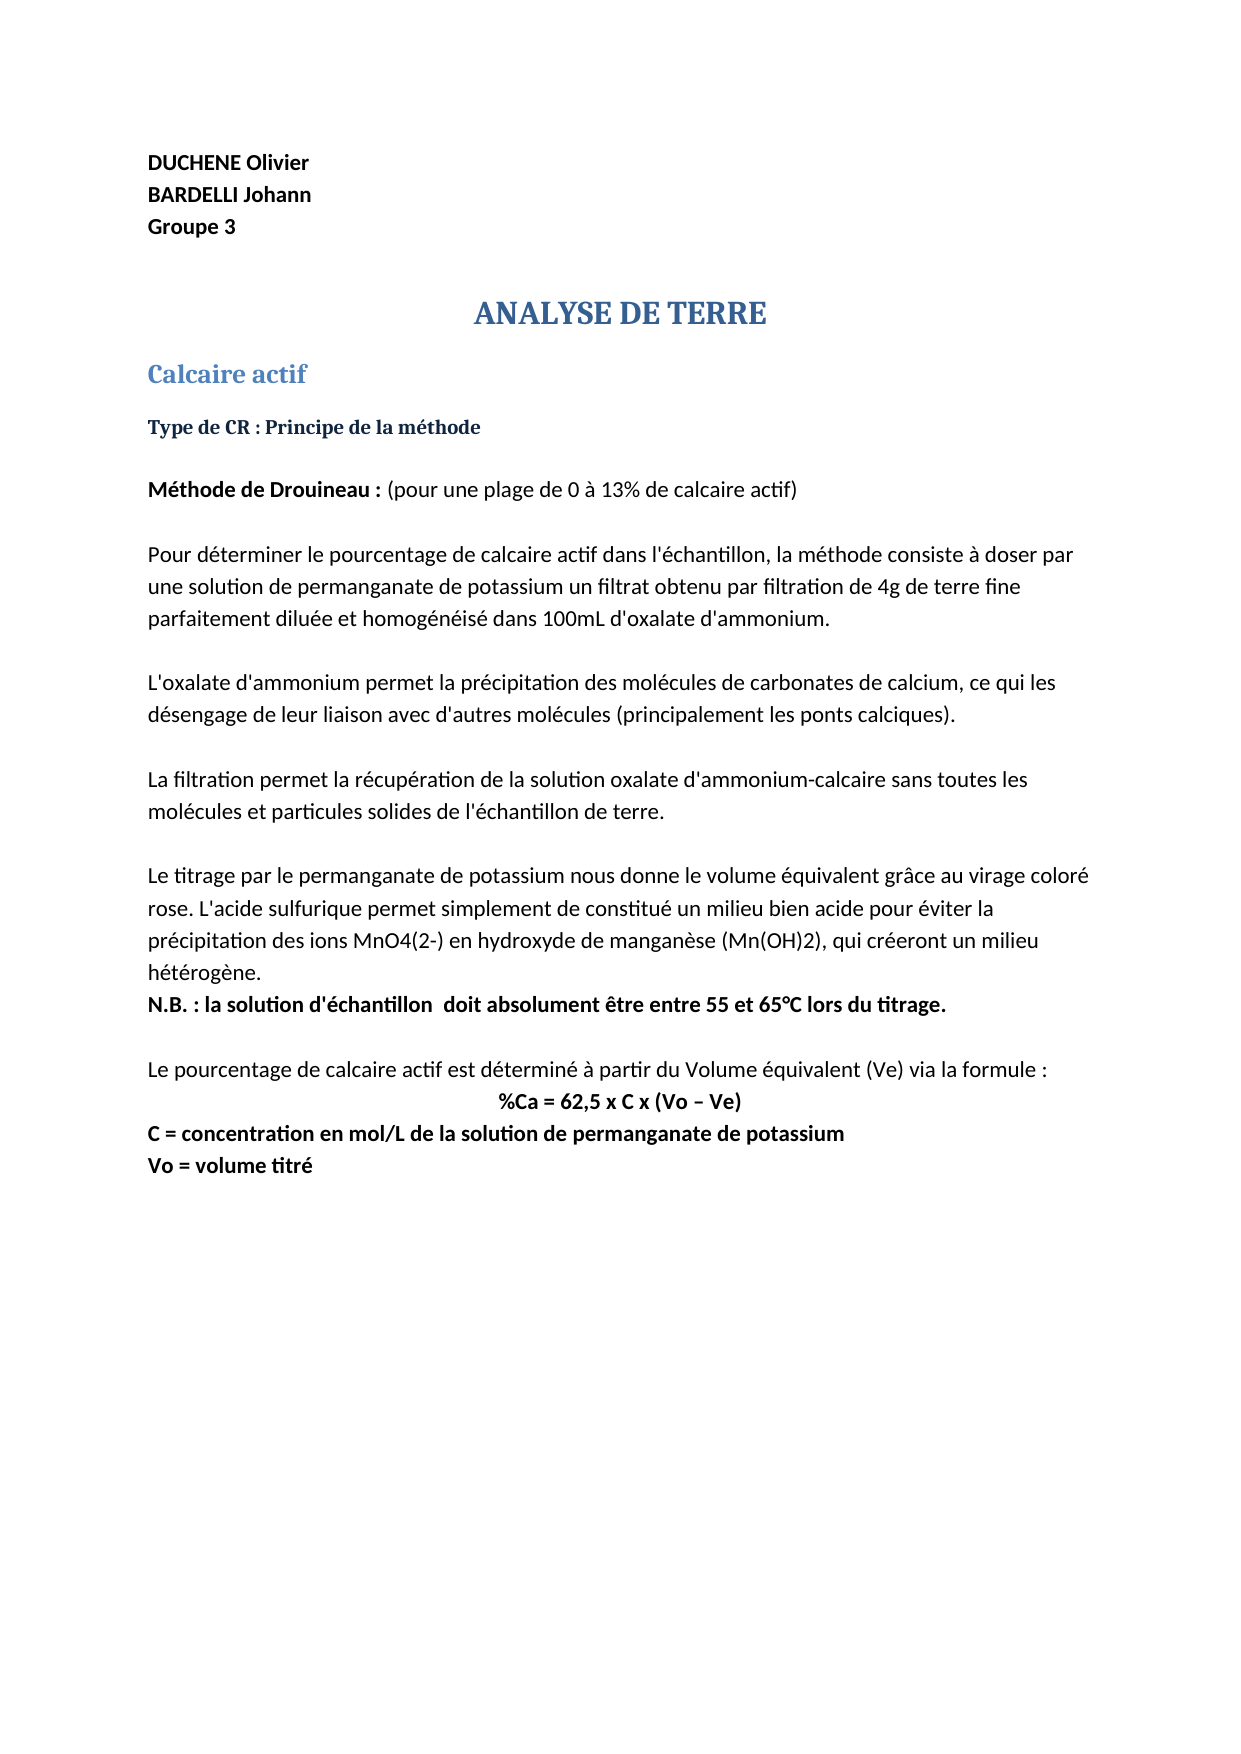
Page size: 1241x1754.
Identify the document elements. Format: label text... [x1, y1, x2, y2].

text Pour déterminer le pourcentage de calcaire actif dans l'échantillon, la méthode consiste à doser par une solution de permanganate de potassium un filtrat obtenu par filtration de 4g de terre fine parfaitement diluée et homogénéisé dans 100mL d'oxalate d'ammonium. [148, 540, 1093, 632]
text Le titrage par le permanganate de potassium nous donne le volume équivalent grâce au virage coloré rose. L'acide sulfurique permet simplement de constitué un milieu bien acide pour éviter la précipitation des ions MnO4(2-) en hydroxyde de manganèse (Mn(OH)2), qui créeront un milieu hétérogène. [148, 862, 1093, 986]
subtitle Calcaire actif [148, 359, 1093, 390]
text Vo = volume titré [148, 1151, 1093, 1179]
subtitle Type de CR : Principe de la méthode [148, 416, 1093, 439]
text BARDELLI Johann [148, 180, 1093, 208]
text Le pourcentage de calcaire actif est déterminé à partir du Volume équivalent (Ve) via la formule : [148, 1055, 1093, 1083]
text L'oxalate d'ammonium permet la précipitation des molécules de carbonates de calcium, ce qui les désengage de leur liaison avec d'autres molécules (principalement les ponts calciques). [148, 668, 1093, 729]
text DUCHENE Olivier [148, 148, 1093, 176]
text C = concentration en mol/L de la solution de permanganate de potassium [148, 1119, 1093, 1147]
text N.B. : la solution d'échantillon doit absolument être entre 55 et 65°C lors du titrage. [148, 990, 1093, 1018]
text Groupe 3 [148, 212, 1093, 240]
subtitle ANALYSE DE TERRE [148, 294, 1093, 332]
text La filtration permet la récupération de la solution oxalate d'ammonium-calcaire sans toutes les molécules et particules solides de l'échantillon de terre. [148, 765, 1093, 825]
text Méthode de Drouineau : (pour une plage de 0 à 13% de calcaire actif) [148, 475, 1093, 503]
text %Ca = 62,5 x C x (Vo – Ve) [148, 1087, 1093, 1115]
